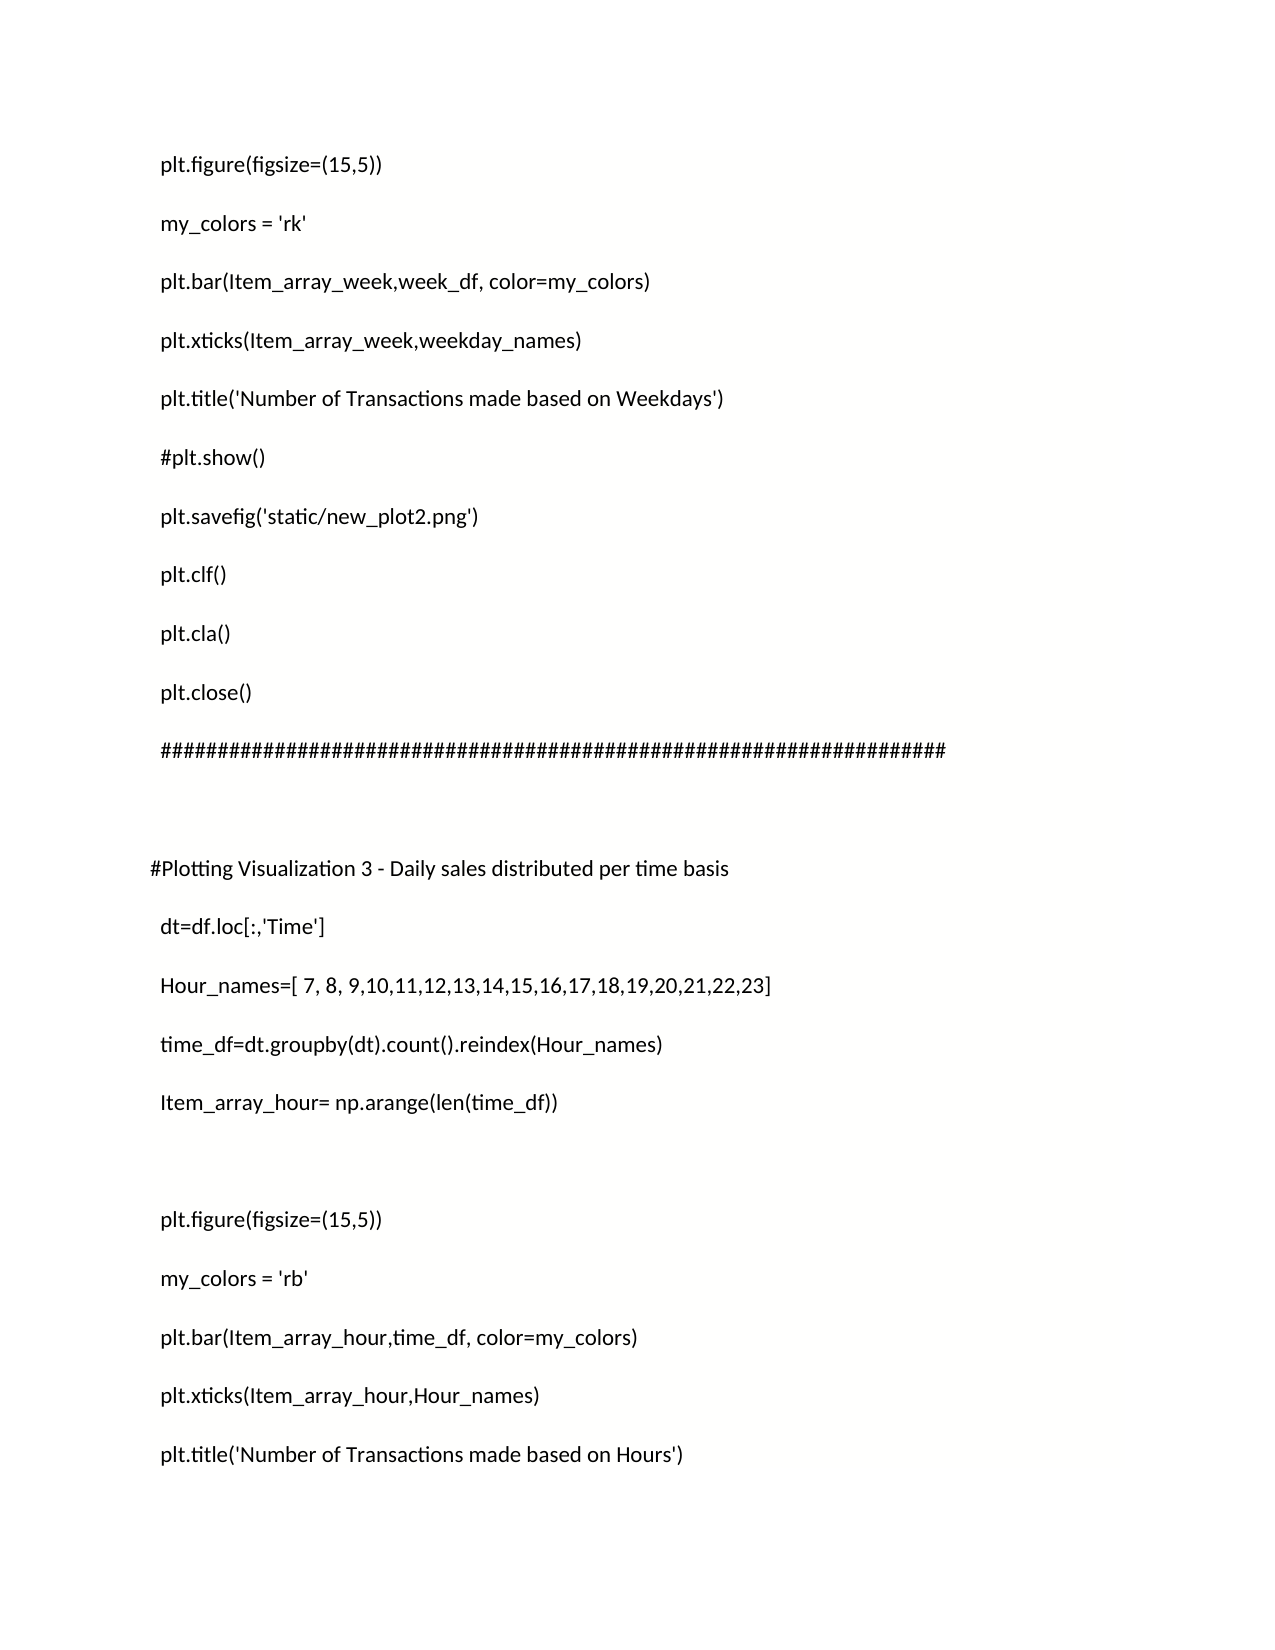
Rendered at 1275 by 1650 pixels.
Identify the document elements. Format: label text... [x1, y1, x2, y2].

text plt.bar(Item_array_week,week_df, color=my_colors) [150, 267, 1125, 295]
text plt.xticks(Item_array_hour,Hour_names) [150, 1382, 1125, 1409]
text plt.xticks(Item_array_week,weekday_names) [150, 326, 1125, 354]
text dt=df.loc[:,'Time'] [150, 912, 1125, 940]
text plt.figure(figsize=(15,5)) [150, 150, 1125, 178]
text time_df=dt.groupby(dt).count().reindex(Hour_names) [150, 1030, 1125, 1058]
text #Plotting Visualization 3 - Daily sales distributed per time basis [150, 854, 1125, 882]
text plt.clf() [150, 561, 1125, 588]
text Item_array_hour= np.arange(len(time_df)) [150, 1088, 1125, 1116]
text plt.bar(Item_array_hour,time_df, color=my_colors) [150, 1323, 1125, 1351]
text plt.close() [150, 678, 1125, 706]
text Hour_names=[ 7, 8, 9,10,11,12,13,14,15,16,17,18,19,20,21,22,23] [150, 971, 1125, 999]
text plt.title('Number of Transactions made based on Weekdays') [150, 384, 1125, 413]
text plt.figure(figsize=(15,5)) [150, 1206, 1125, 1234]
text my_colors = 'rk' [150, 209, 1125, 237]
text plt.cla() [150, 619, 1125, 647]
text my_colors = 'rb' [150, 1264, 1125, 1292]
text ##################################################################### [150, 736, 1125, 764]
text plt.savefig('static/new_plot2.png') [150, 502, 1125, 530]
text plt.title('Number of Transactions made based on Hours') [150, 1440, 1125, 1468]
text #plt.show() [150, 443, 1125, 471]
